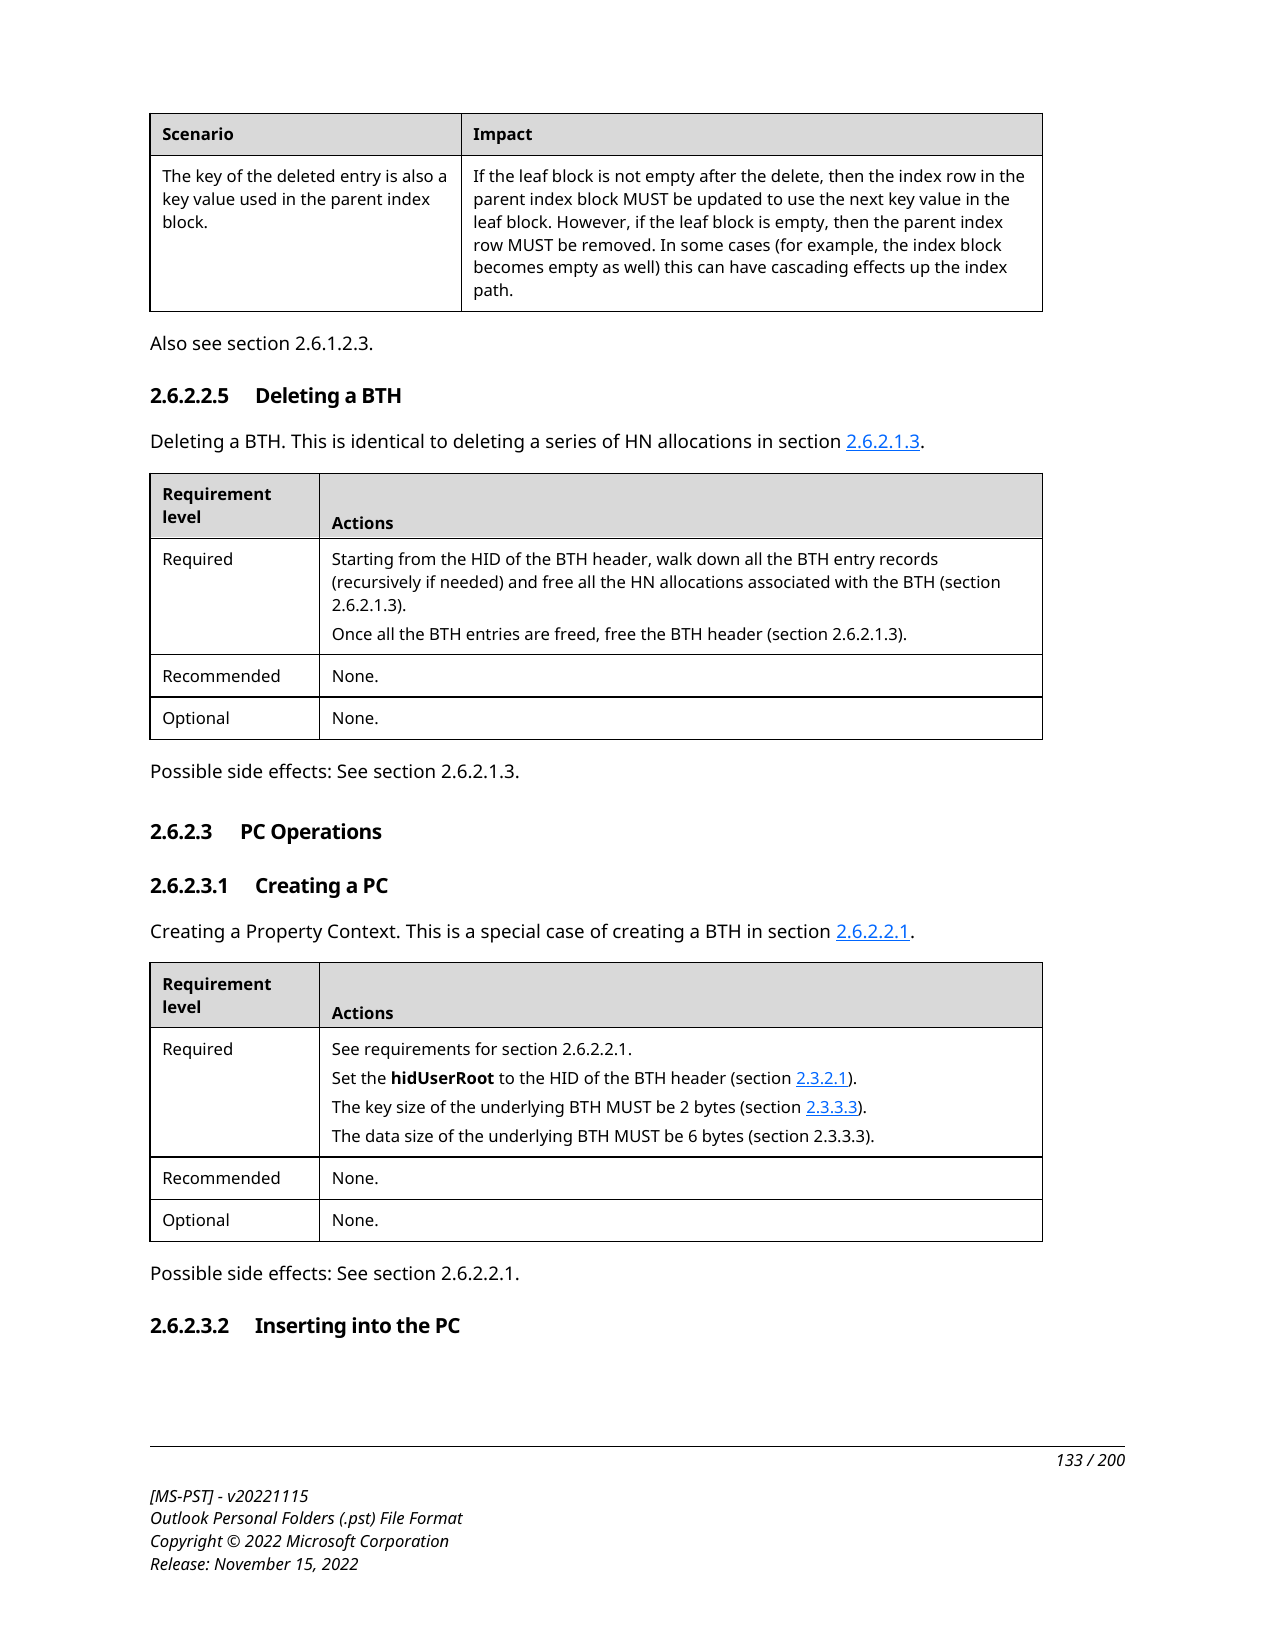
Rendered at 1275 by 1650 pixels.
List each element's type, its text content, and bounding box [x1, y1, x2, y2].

text Creating a Property Context. This is a special case of creating a BTH in section 2.6.2.2.1. [150, 918, 1125, 943]
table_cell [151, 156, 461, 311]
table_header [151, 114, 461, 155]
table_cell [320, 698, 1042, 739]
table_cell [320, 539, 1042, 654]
text Deleting a BTH. This is identical to deleting a series of HN allocations in section 2.6.2.1.3. [150, 428, 1125, 454]
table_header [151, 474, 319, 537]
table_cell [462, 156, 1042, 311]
text Possible side effects: See section 2.6.2.1.3. [150, 758, 1125, 784]
subtitle Deleting a BTH [150, 381, 1125, 409]
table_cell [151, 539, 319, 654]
subtitle PC Operations [150, 817, 1125, 846]
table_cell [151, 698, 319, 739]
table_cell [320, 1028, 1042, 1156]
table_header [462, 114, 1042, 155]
text Possible side effects: See section 2.6.2.2.1. [150, 1261, 1125, 1286]
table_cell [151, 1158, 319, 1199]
subtitle Inserting into the PC [150, 1311, 1125, 1340]
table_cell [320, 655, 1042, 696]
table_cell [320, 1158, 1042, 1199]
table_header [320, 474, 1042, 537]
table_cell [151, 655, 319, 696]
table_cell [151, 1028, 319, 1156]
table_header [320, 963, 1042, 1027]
subtitle Creating a PC [150, 871, 1125, 899]
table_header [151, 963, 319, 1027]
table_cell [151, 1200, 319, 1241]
text Also see section 2.6.1.2.3. [150, 330, 1125, 356]
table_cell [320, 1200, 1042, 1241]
